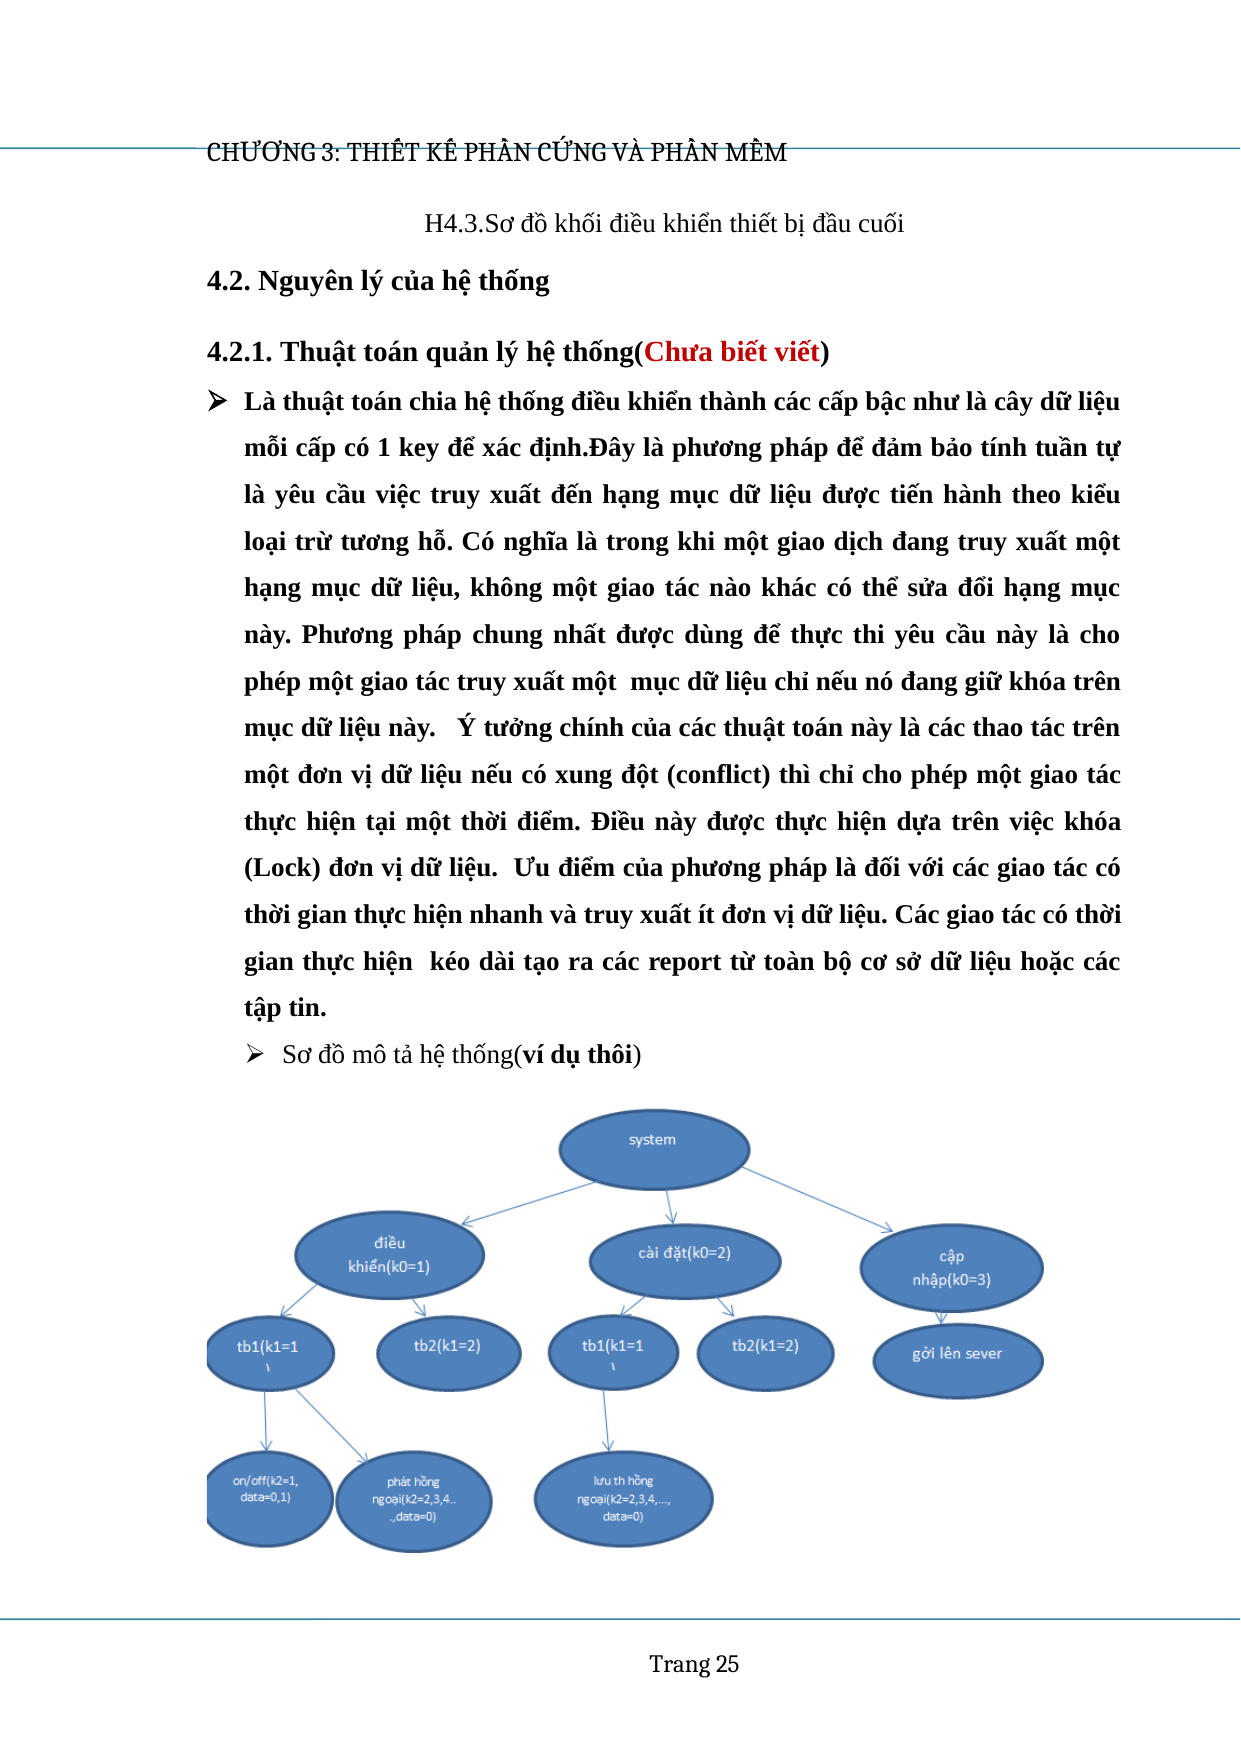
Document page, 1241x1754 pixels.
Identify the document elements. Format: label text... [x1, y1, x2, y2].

text H4.3.Sơ đồ khối điều khiển thiết bị đầu cuối [207, 207, 1122, 238]
picture [206, 1085, 1112, 1566]
subtitle 4.2.1. Thuật toán quản lý hệ thống(Chưa biết viết) [207, 334, 1122, 368]
list Là thuật toán chia hệ thống điều khiển thành các cấp bậc như là cây dữ liệu mỗi cấp có 1 key để xác định.Đây là phương pháp để đảm bảo tính tuần tự là yêu cầu việc truy xuất đến hạng mục dữ liệu được tiến hành theo kiểu loại trừ tương hỗ. Có nghĩa là trong khi một giao dịch đang truy xuất một hạng mục dữ liệu, không một giao tác nào khác có thể sửa đổi hạng mục này. Phương pháp chung nhất được dùng để thực thi yêu cầu này là cho phép một giao tác truy xuất một mục dữ liệu chỉ nếu nó đang giữ khóa trên mục dữ liệu này. Ý tưởng chính của các thuật toán này là các thao tác trên một đơn vị dữ liệu nếu có xung đột (conflict) thì chỉ cho phép một giao tác thực hiện tại một thời điểm. Điều này được thực hiện dựa trên việc khóa (Lock) đơn vị dữ liệu. Ưu điểm của phương pháp là đối với các giao tác có thời gian thực hiện nhanh và truy xuất ít đơn vị dữ liệu. Các giao tác có thời gian thực hiện kéo dài tạo ra các report từ toàn bộ cơ sở dữ liệu hoặc các tập tin. [207, 385, 1122, 1023]
subtitle 4.2. Nguyên lý của hệ thống [207, 263, 1122, 297]
list Sơ đồ mô tả hệ thống(ví dụ thôi) [244, 1038, 1122, 1069]
